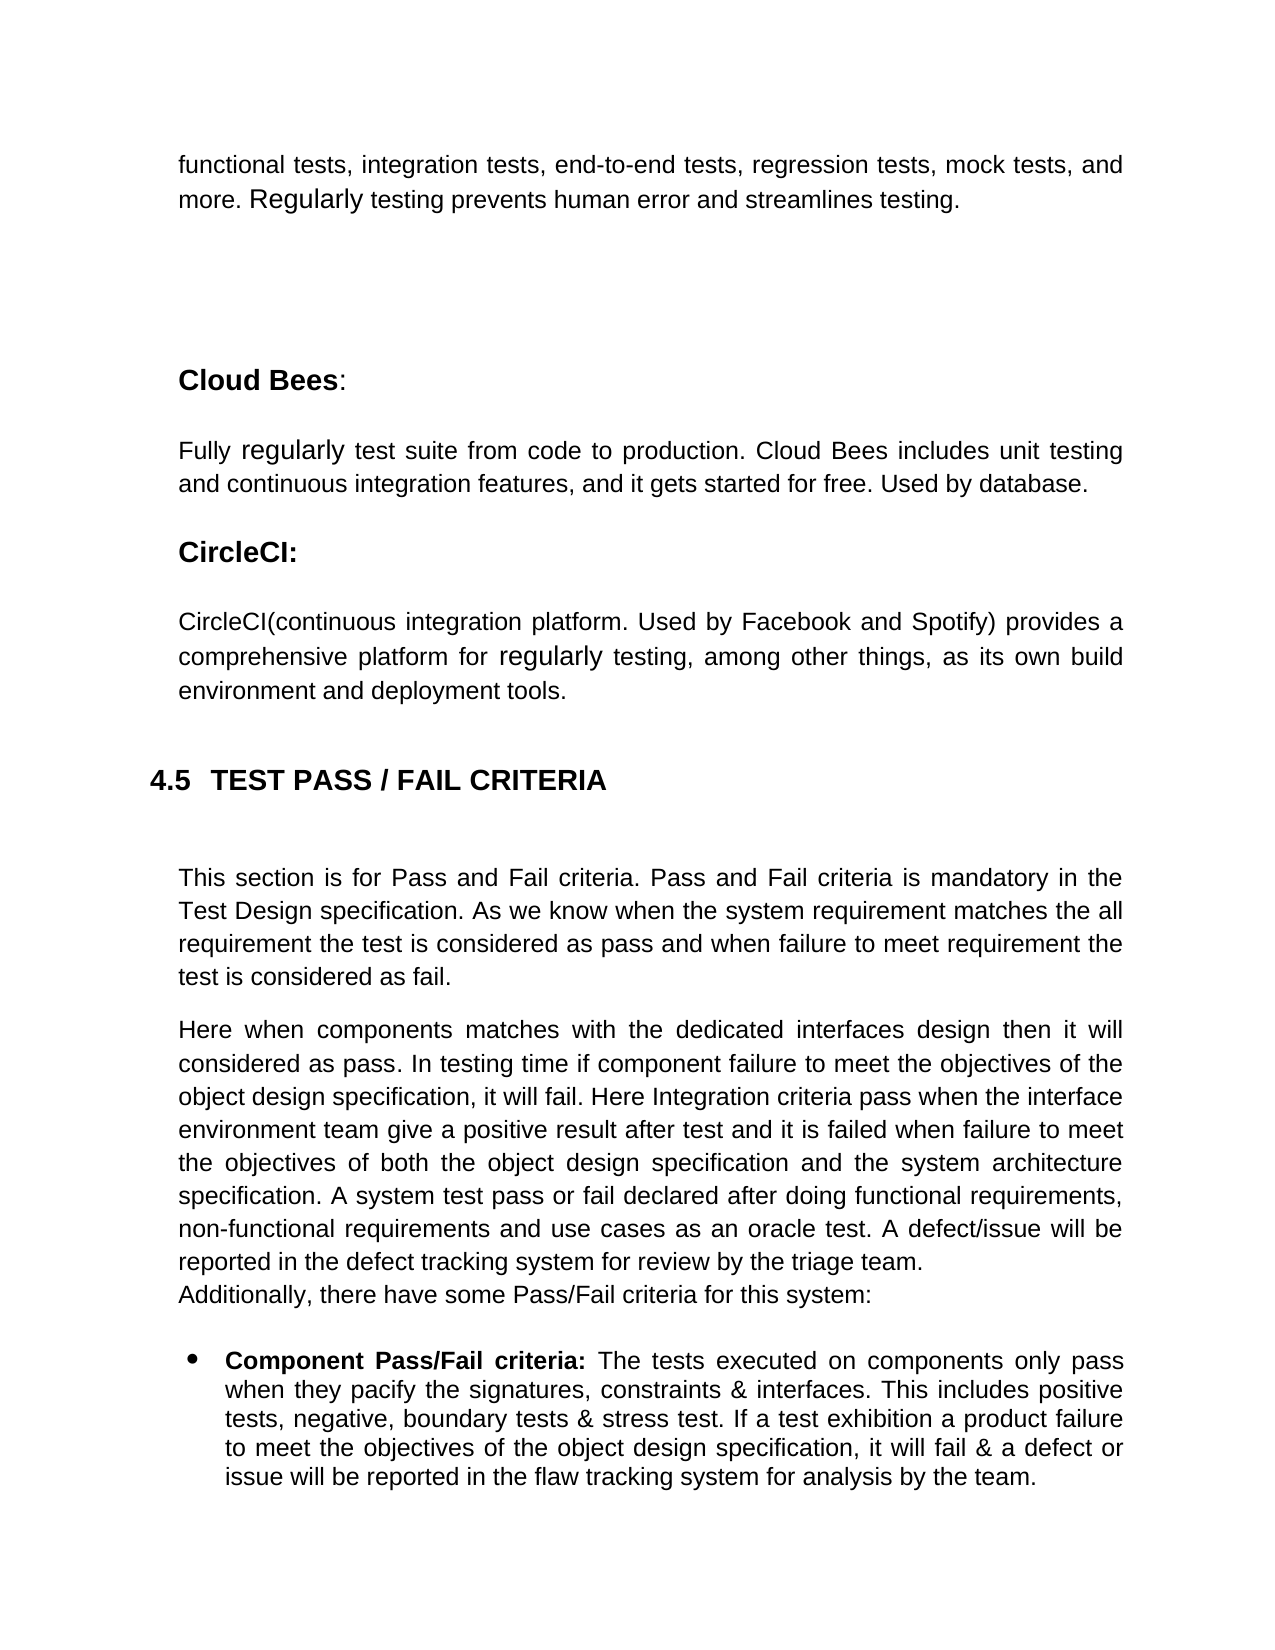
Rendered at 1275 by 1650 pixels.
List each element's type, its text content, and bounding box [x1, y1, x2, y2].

text CircleCI: [178, 535, 1125, 569]
text Here when components matches with the dedicated interfaces design then it will considered as pass. In testing time if component failure to meet the objectives of the object design specification, it will fail. Here Integration criteria pass when the interface environment team give a positive result after test and it is failed when failure to meet the objectives of both the object design specification and the system architecture specification. A system test pass or fail declared after doing functional requirements, non-functional requirements and use cases as an oracle test. A defect/issue will be reported in the defect tracking system for review by the triage team. [178, 1016, 1125, 1275]
list Component Pass/Fail criteria: The tests executed on components only pass when they pacify the signatures, constraints & interfaces. This includes positive tests, negative, boundary tests & stress test. If a test exhibition a product failure to meet the objectives of the object design specification, it will fail & a defect or issue will be reported in the flaw tracking system for analysis by the team. [187, 1346, 1125, 1491]
text Cloud Bees: [178, 363, 1125, 397]
text 4.5 TEST PASS / FAIL CRITERIA [150, 763, 1125, 796]
text Additionally, there have some Pass/Fail criteria for this system: [178, 1280, 1125, 1308]
text Fully regularly test suite from code to production. Cloud Bees includes unit testing and continuous integration features, and it gets started for free. Used by database. [178, 434, 1125, 498]
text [178, 150, 1125, 215]
text CircleCI(continuous integration platform. Used by Facebook and Spotify) provides a comprehensive platform for regularly testing, among other things, as its own build environment and deployment tools. [178, 607, 1125, 705]
text This section is for Pass and Fail criteria. Pass and Fail criteria is mandatory in the Test Design specification. As we know when the system requirement matches the all requirement the test is considered as pass and when failure to meet requirement the test is considered as fail. [178, 863, 1125, 990]
